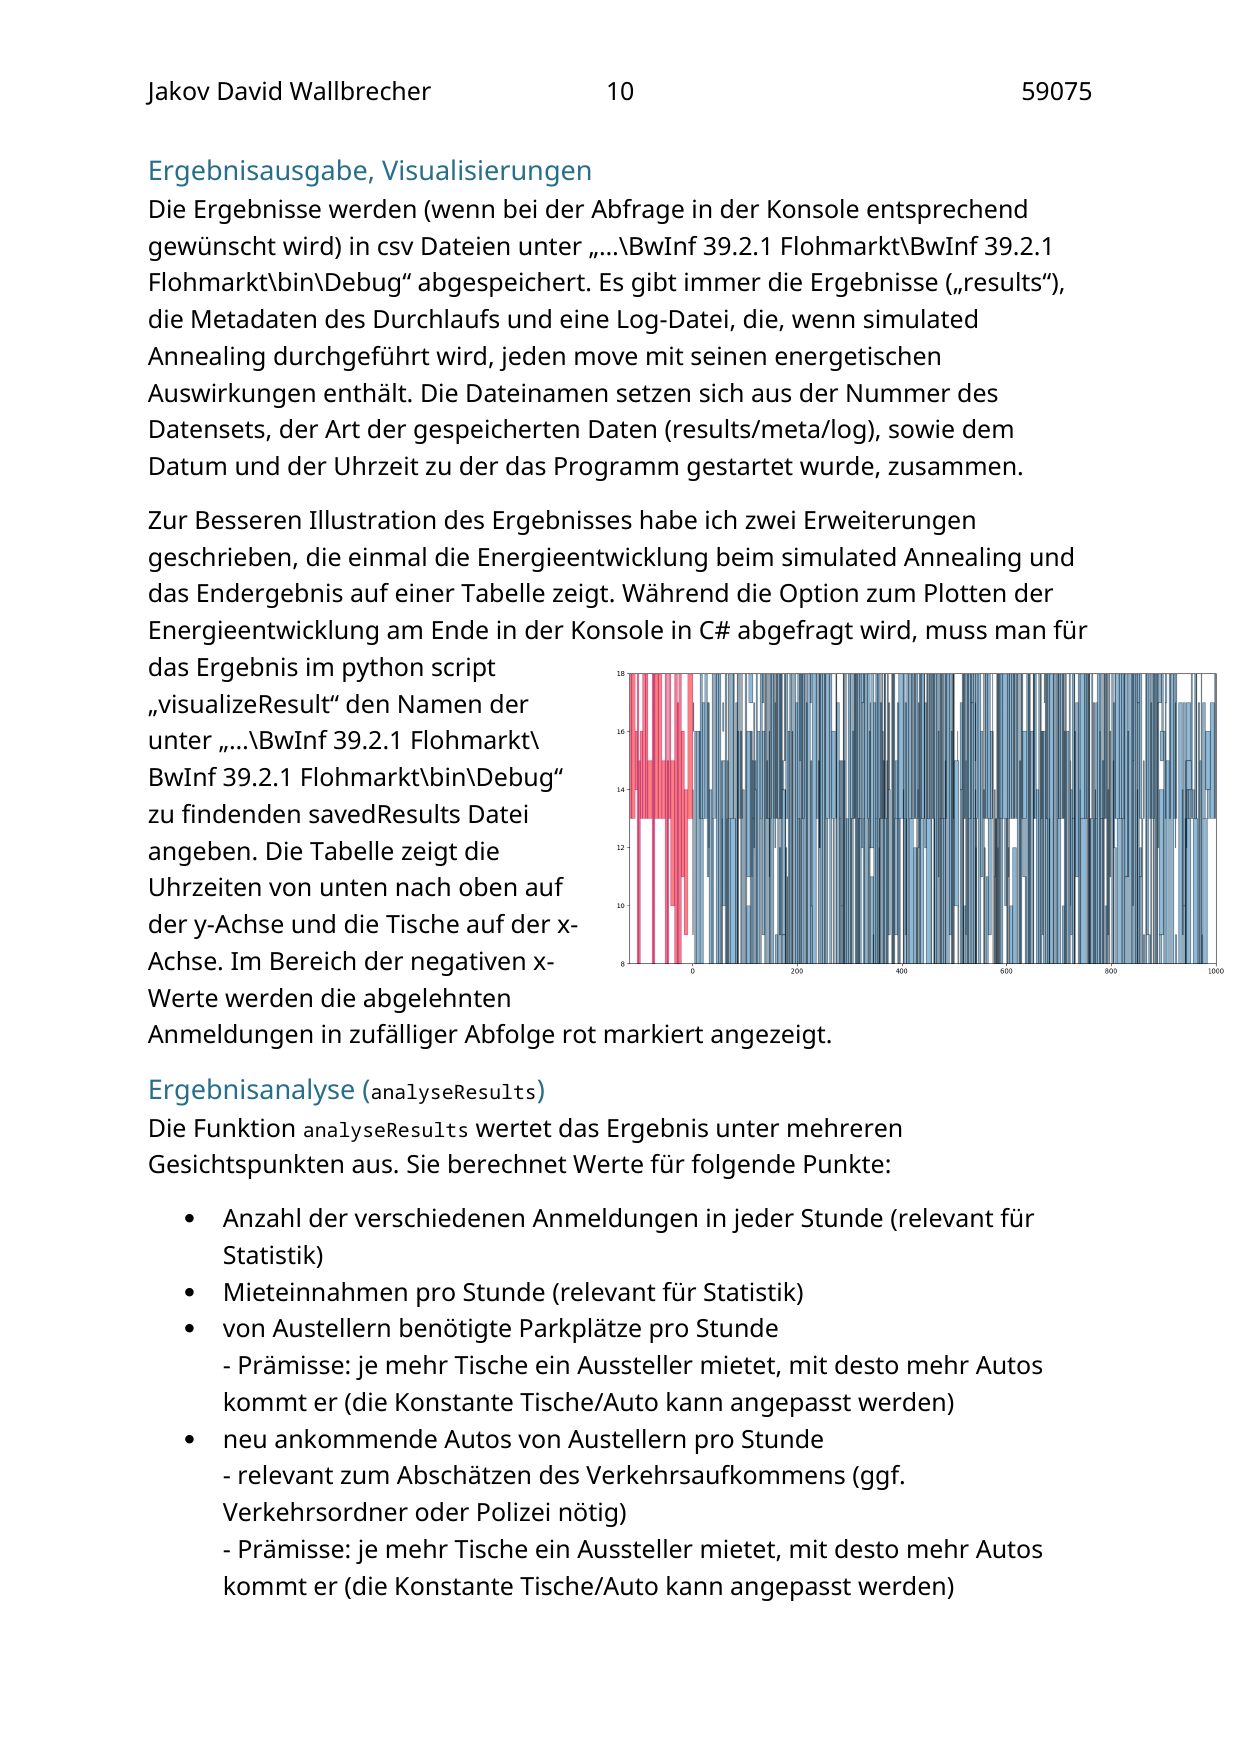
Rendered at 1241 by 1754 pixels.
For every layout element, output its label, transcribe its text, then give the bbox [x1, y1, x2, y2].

list Mieteinnahmen pro Stunde (relevant für Statistik) [185, 1274, 1093, 1308]
picture [609, 660, 1235, 985]
subtitle Ergebnisausgabe, Visualisierungen [148, 152, 1093, 189]
list neu ankommende Autos von Austellern pro Stunde - relevant zum Abschätzen des Verkehrsaufkommens (ggf. Verkehrsordner oder Polizei nötig) - Prämisse: je mehr Tische ein Aussteller mietet, mit desto mehr Autos kommt er (die Konstante Tische/Auto kann angepasst werden) [185, 1421, 1093, 1602]
subtitle Ergebnisanalyse (analyseResults) [148, 1071, 1093, 1107]
list von Austellern benötigte Parkplätze pro Stunde - Prämisse: je mehr Tische ein Aussteller mietet, mit desto mehr Autos kommt er (die Konstante Tische/Auto kann angepasst werden) [185, 1311, 1093, 1418]
text Die Funktion analyseResults wertet das Ergebnis unter mehreren Gesichtspunkten aus. Sie berechnet Werte für folgende Punkte: [148, 1110, 1093, 1181]
list Anzahl der verschiedenen Anmeldungen in jeder Stunde (relevant für Statistik) [185, 1201, 1093, 1271]
text Die Ergebnisse werden (wenn bei der Abfrage in der Konsole entsprechend gewünscht wird) in csv Dateien unter „…\BwInf 39.2.1 Flohmarkt\BwInf 39.2.1 Flohmarkt\bin\Debug“ abgespeichert. Es gibt immer die Ergebnisse („results“), die Metadaten des Durchlaufs und eine Log-Datei, die, wenn simulated Annealing durchgeführt wird, jeden move mit seinen energetischen Auswirkungen enthält. Die Dateinamen setzen sich aus der Nummer des Datensets, der Art der gespeicherten Daten (results/meta/log), sowie dem Datum und der Uhrzeit zu der das Programm gestartet wurde, zusammen. [148, 192, 1093, 483]
text Zur Besseren Illustration des Ergebnisses habe ich zwei Erweiterungen geschrieben, die einmal die Energieentwicklung beim simulated Annealing und das Endergebnis auf einer Tabelle zeigt. Während die Option zum Plotten der Energieentwicklung am Ende in der Konsole in C# abgefragt wird, muss man für das Ergebnis im python script „visualizeResult“ den Namen der unter „…\BwInf 39.2.1 Flohmarkt\BwInf 39.2.1 Flohmarkt\bin\Debug“ zu findenden savedResults Datei angeben. Die Tabelle zeigt die Uhrzeiten von unten nach oben auf der y-Achse und die Tische auf der x-Achse. Im Bereich der negativen x-Werte werden die abgelehnten Anmeldungen in zufälliger Abfolge rot markiert angezeigt. [148, 502, 1093, 1051]
